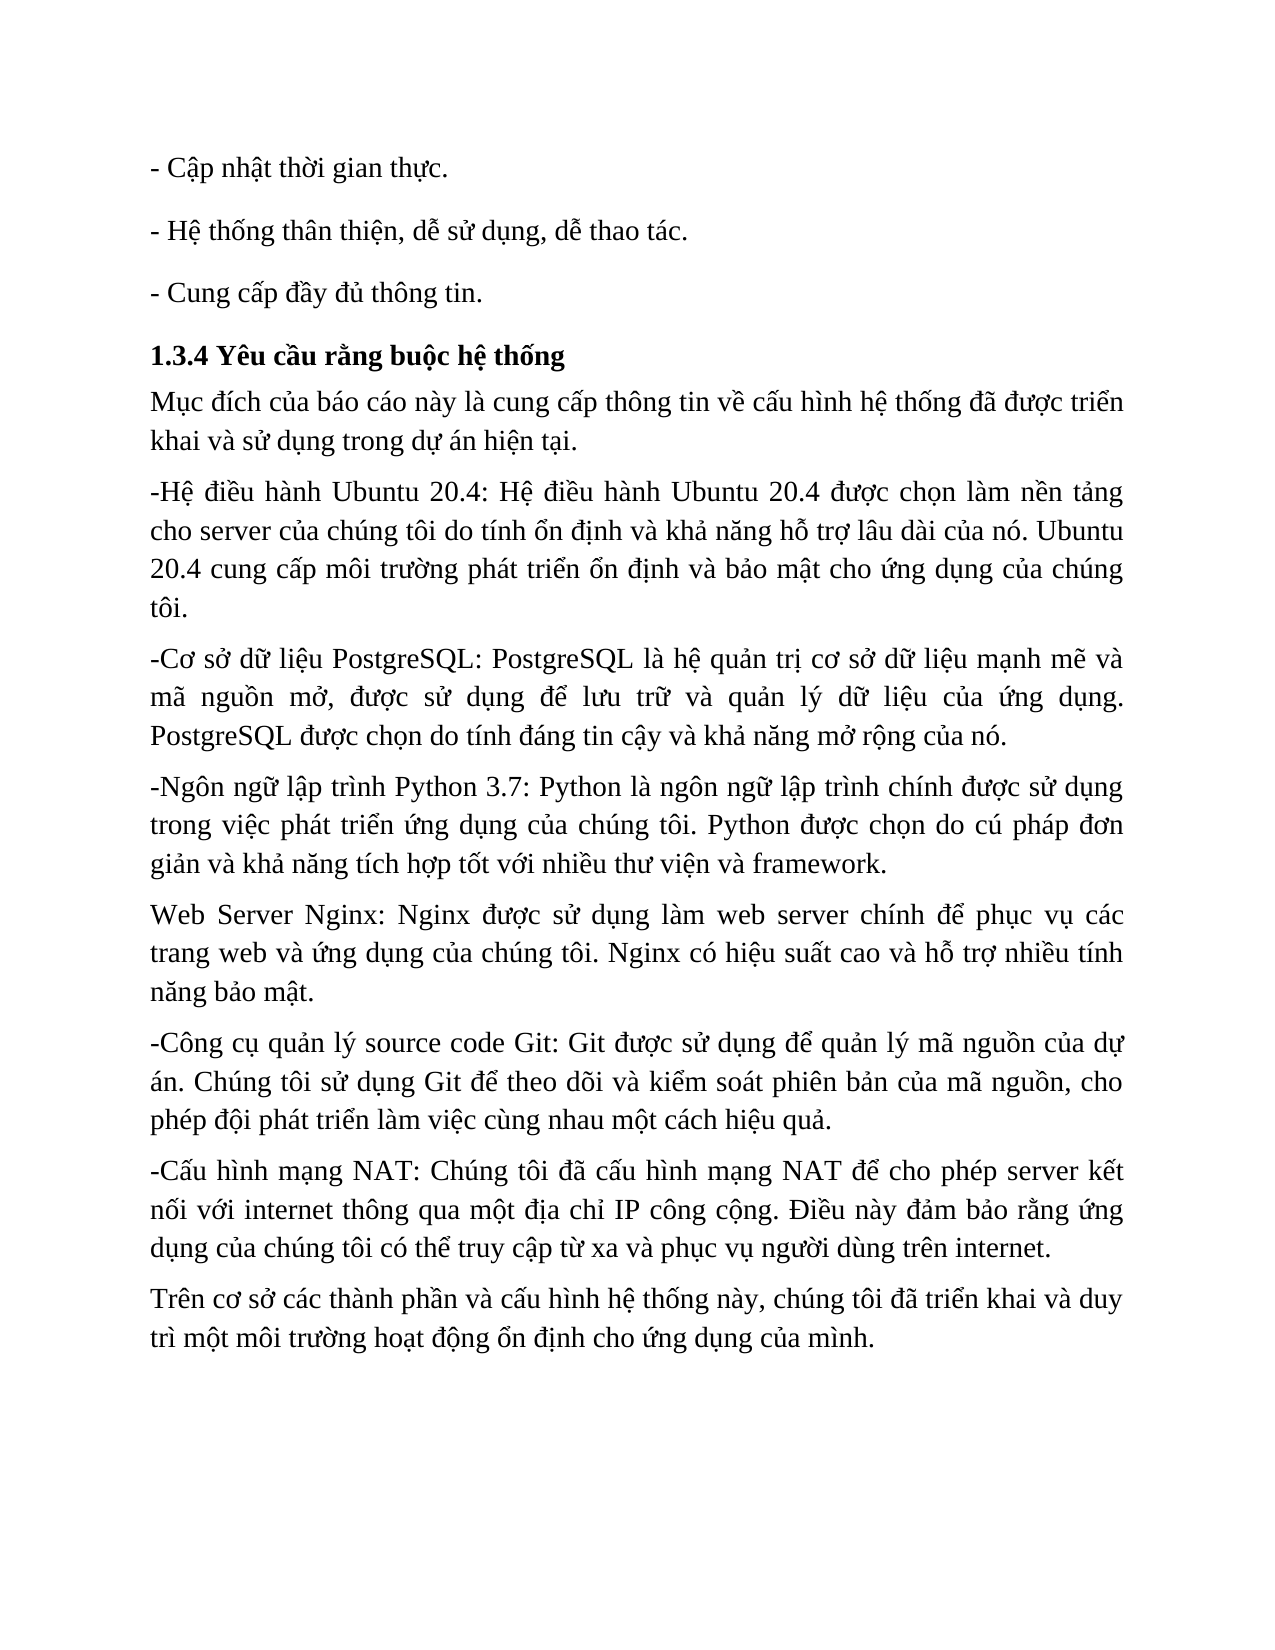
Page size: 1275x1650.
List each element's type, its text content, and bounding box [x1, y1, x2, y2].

text -Hệ điều hành Ubuntu 20.4: Hệ điều hành Ubuntu 20.4 được chọn làm nền tảng cho server của chúng tôi do tính ổn định và khả năng hỗ trợ lâu dài của nó. Ubuntu 20.4 cung cấp môi trường phát triển ổn định và bảo mật cho ứng dụng của chúng tôi. [150, 474, 1125, 623]
text - Hệ thống thân thiện, dễ sử dụng, dễ thao tác. [150, 213, 1125, 246]
text -Ngôn ngữ lập trình Python 3.7: Python là ngôn ngữ lập trình chính được sử dụng trong việc phát triển ứng dụng của chúng tôi. Python được chọn do cú pháp đơn giản và khả năng tích hợp tốt với nhiều thư viện và framework. [150, 769, 1125, 879]
text Web Server Nginx: Nginx được sử dụng làm web server chính để phục vụ các trang web và ứng dụng của chúng tôi. Nginx có hiệu suất cao và hỗ trợ nhiều tính năng bảo mật. [150, 897, 1125, 1008]
text - Cung cấp đầy đủ thông tin. [150, 276, 1125, 309]
text -Cơ sở dữ liệu PostgreSQL: PostgreSQL là hệ quản trị cơ sở dữ liệu mạnh mẽ và mã nguồn mở, được sử dụng để lưu trữ và quản lý dữ liệu của ứng dụng. PostgreSQL được chọn do tính đáng tin cậy và khả năng mở rộng của nó. [150, 641, 1125, 751]
text -Cấu hình mạng NAT: Chúng tôi đã cấu hình mạng NAT để cho phép server kết nối với internet thông qua một địa chỉ IP công cộng. Điều này đảm bảo rằng ứng dụng của chúng tôi có thể truy cập từ xa và phục vụ người dùng trên internet. [150, 1153, 1125, 1264]
text - Cập nhật thời gian thực. [150, 150, 1125, 183]
text Mục đích của báo cáo này là cung cấp thông tin về cấu hình hệ thống đã được triển khai và sử dụng trong dự án hiện tại. [150, 384, 1125, 457]
text -Công cụ quản lý source code Git: Git được sử dụng để quản lý mã nguồn của dự án. Chúng tôi sử dụng Git để theo dõi và kiểm soát phiên bản của mã nguồn, cho phép đội phát triển làm việc cùng nhau một cách hiệu quả. [150, 1025, 1125, 1136]
subtitle 1.3.4 Yêu cầu rằng buộc hệ thống [150, 338, 1125, 372]
text Trên cơ sở các thành phần và cấu hình hệ thống này, chúng tôi đã triển khai và duy trì một môi trường hoạt động ổn định cho ứng dụng của mình. [150, 1281, 1125, 1353]
